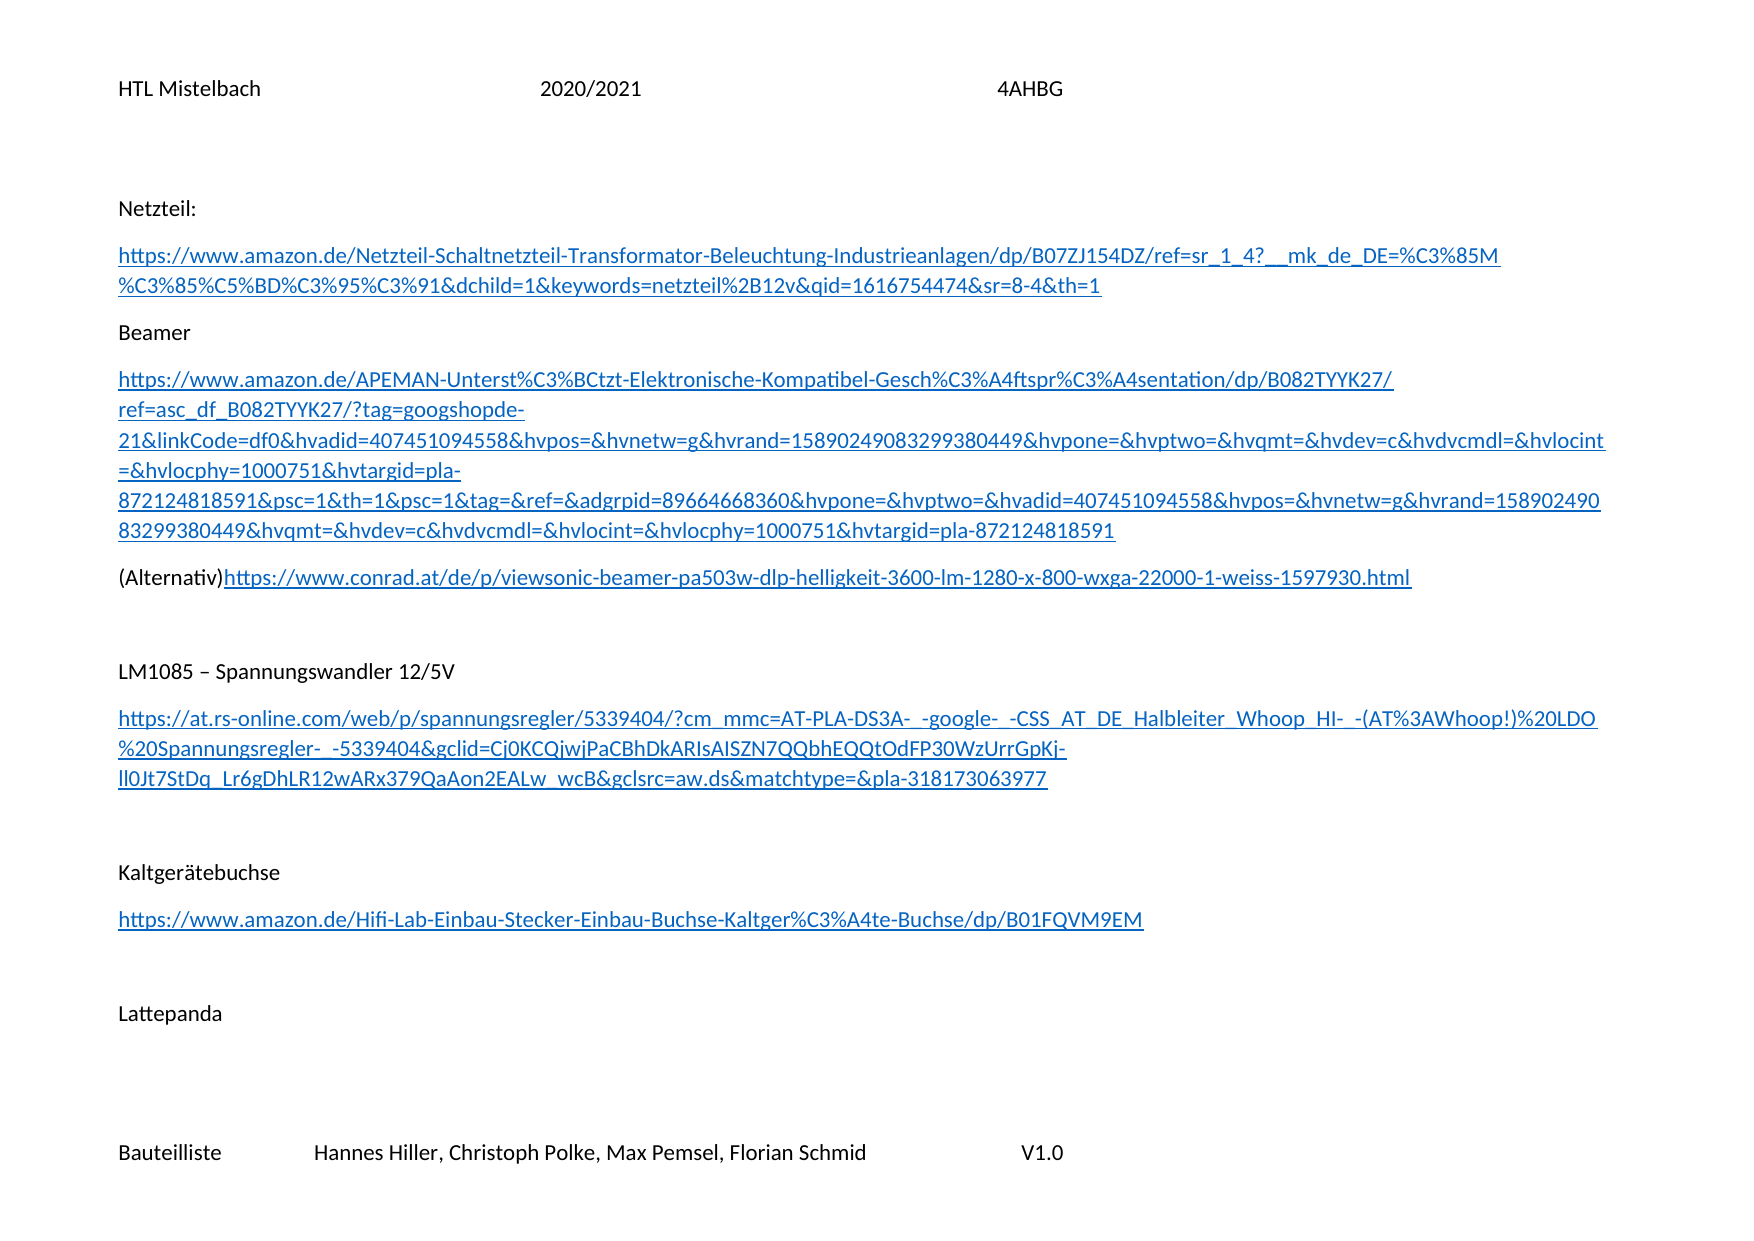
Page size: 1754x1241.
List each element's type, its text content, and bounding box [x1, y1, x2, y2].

text Kaltgerätebuchse [118, 858, 1606, 886]
text Lattepanda [118, 999, 1606, 1027]
text (Alternativ)https://www.conrad.at/de/p/viewsonic-beamer-pa503w-dlp-helligkeit-3600-lm-1280-x-800-wxga-22000-1-weiss-1597930.html [118, 563, 1606, 591]
text https://www.amazon.de/APEMAN-Unterst%C3%BCtzt-Elektronische-Kompatibel-Gesch%C3%A4ftspr%C3%A4sentation/dp/B082TYYK27/ref=asc_df_B082TYYK27/?tag=googshopde-21&linkCode=df0&hvadid=407451094558&hvpos=&hvnetw=g&hvrand=15890249083299380449&hvpone=&hvptwo=&hvqmt=&hvdev=c&hvdvcmdl=&hvlocint=&hvlocphy=1000751&hvtargid=pla-872124818591&psc=1&th=1&psc=1&tag=&ref=&adgrpid=89664668360&hvpone=&hvptwo=&hvadid=407451094558&hvpos=&hvnetw=g&hvrand=15890249083299380449&hvqmt=&hvdev=c&hvdvcmdl=&hvlocint=&hvlocphy=1000751&hvtargid=pla-872124818591 [118, 365, 1606, 450]
text https://at.rs-online.com/web/p/spannungsregler/5339404/?cm_mmc=AT-PLA-DS3A-_-google-_-CSS_AT_DE_Halbleiter_Whoop_HI-_-(AT%3AWhoop!)%20LDO%20Spannungsregler-_-5339404&gclid=Cj0KCQjwjPaCBhDkARIsAISZN7QQbhEQQtOdFP30WzUrrGpKj-ll0Jt7StDq_Lr6gDhLR12wARx379QaAon2EALw_wcB&gclsrc=aw.ds&matchtype=&pla-318173063977 [118, 704, 1606, 792]
text Beamer [118, 318, 1606, 346]
text https://www.amazon.de/Hifi-Lab-Einbau-Stecker-Einbau-Buchse-Kaltger%C3%A4te-Buchse/dp/B01FQVM9EM [118, 905, 1606, 933]
text https://www.amazon.de/APEMAN-Unterst%C3%BCtzt-Elektronische-Kompatibel-Gesch%C3%A4ftspr%C3%A4sentation/dp/B082TYYK27/ref=asc_df_B082TYYK27/?tag=googshopde-21&linkCode=df0&hvadid=407451094558&hvpos=&hvnetw=g&hvrand=15890249083299380449&hvpone=&hvptwo=&hvqmt=&hvdev=c&hvdvcmdl=&hvlocint=&hvlocphy=1000751&hvtargid=pla-872124818591&psc=1&th=1&psc=1&tag=&ref=&adgrpid=89664668360&hvpone=&hvptwo=&hvadid=407451094558&hvpos=&hvnetw=g&hvrand=15890249083299380449&hvqmt=&hvdev=c&hvdvcmdl=&hvlocint=&hvlocphy=1000751&hvtargid=pla-872124818591 [118, 451, 1606, 544]
text Netzteil: [118, 194, 1606, 222]
text LM1085 – Spannungswandler 12/5V [118, 657, 1606, 685]
text https://www.amazon.de/Netzteil-Schaltnetzteil-Transformator-Beleuchtung-Industrieanlagen/dp/B07ZJ154DZ/ref=sr_1_4?__mk_de_DE=%C3%85M%C3%85%C5%BD%C3%95%C3%91&dchild=1&keywords=netzteil%2B12v&qid=1616754474&sr=8-4&th=1 [118, 241, 1606, 299]
